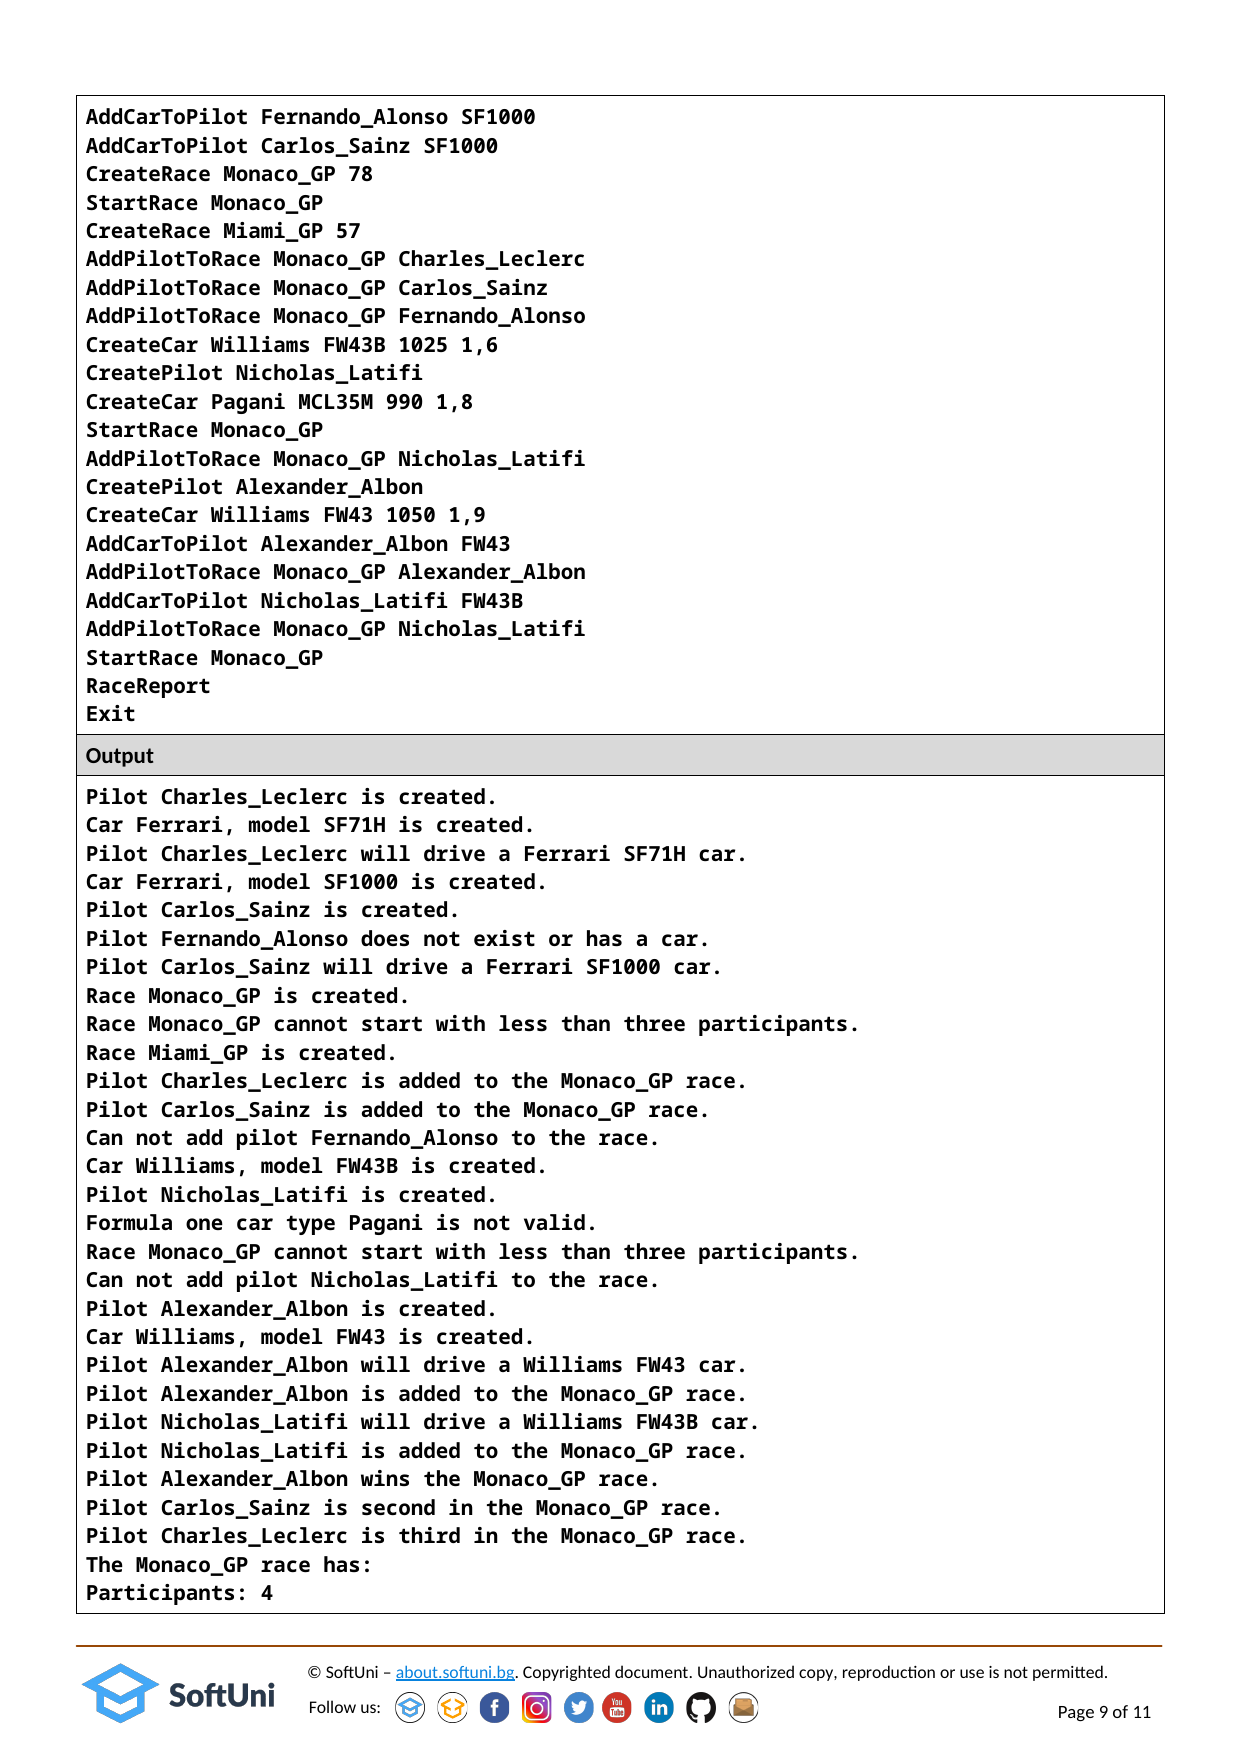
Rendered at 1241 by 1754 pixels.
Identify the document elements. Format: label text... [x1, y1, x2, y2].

picture [665, 1714, 674, 1723]
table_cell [77, 96, 1164, 734]
picture [665, 1692, 674, 1701]
picture [75, 1658, 281, 1729]
picture [658, 1705, 667, 1714]
picture [564, 1692, 594, 1723]
picture [686, 1692, 716, 1723]
picture [479, 1692, 510, 1723]
picture [437, 1692, 468, 1723]
picture [395, 1692, 425, 1723]
picture [522, 1692, 552, 1723]
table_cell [77, 776, 1164, 1612]
picture [644, 1692, 653, 1701]
picture [728, 1692, 759, 1723]
table_cell Output [77, 735, 1164, 775]
picture [644, 1714, 653, 1723]
picture [602, 1692, 632, 1723]
